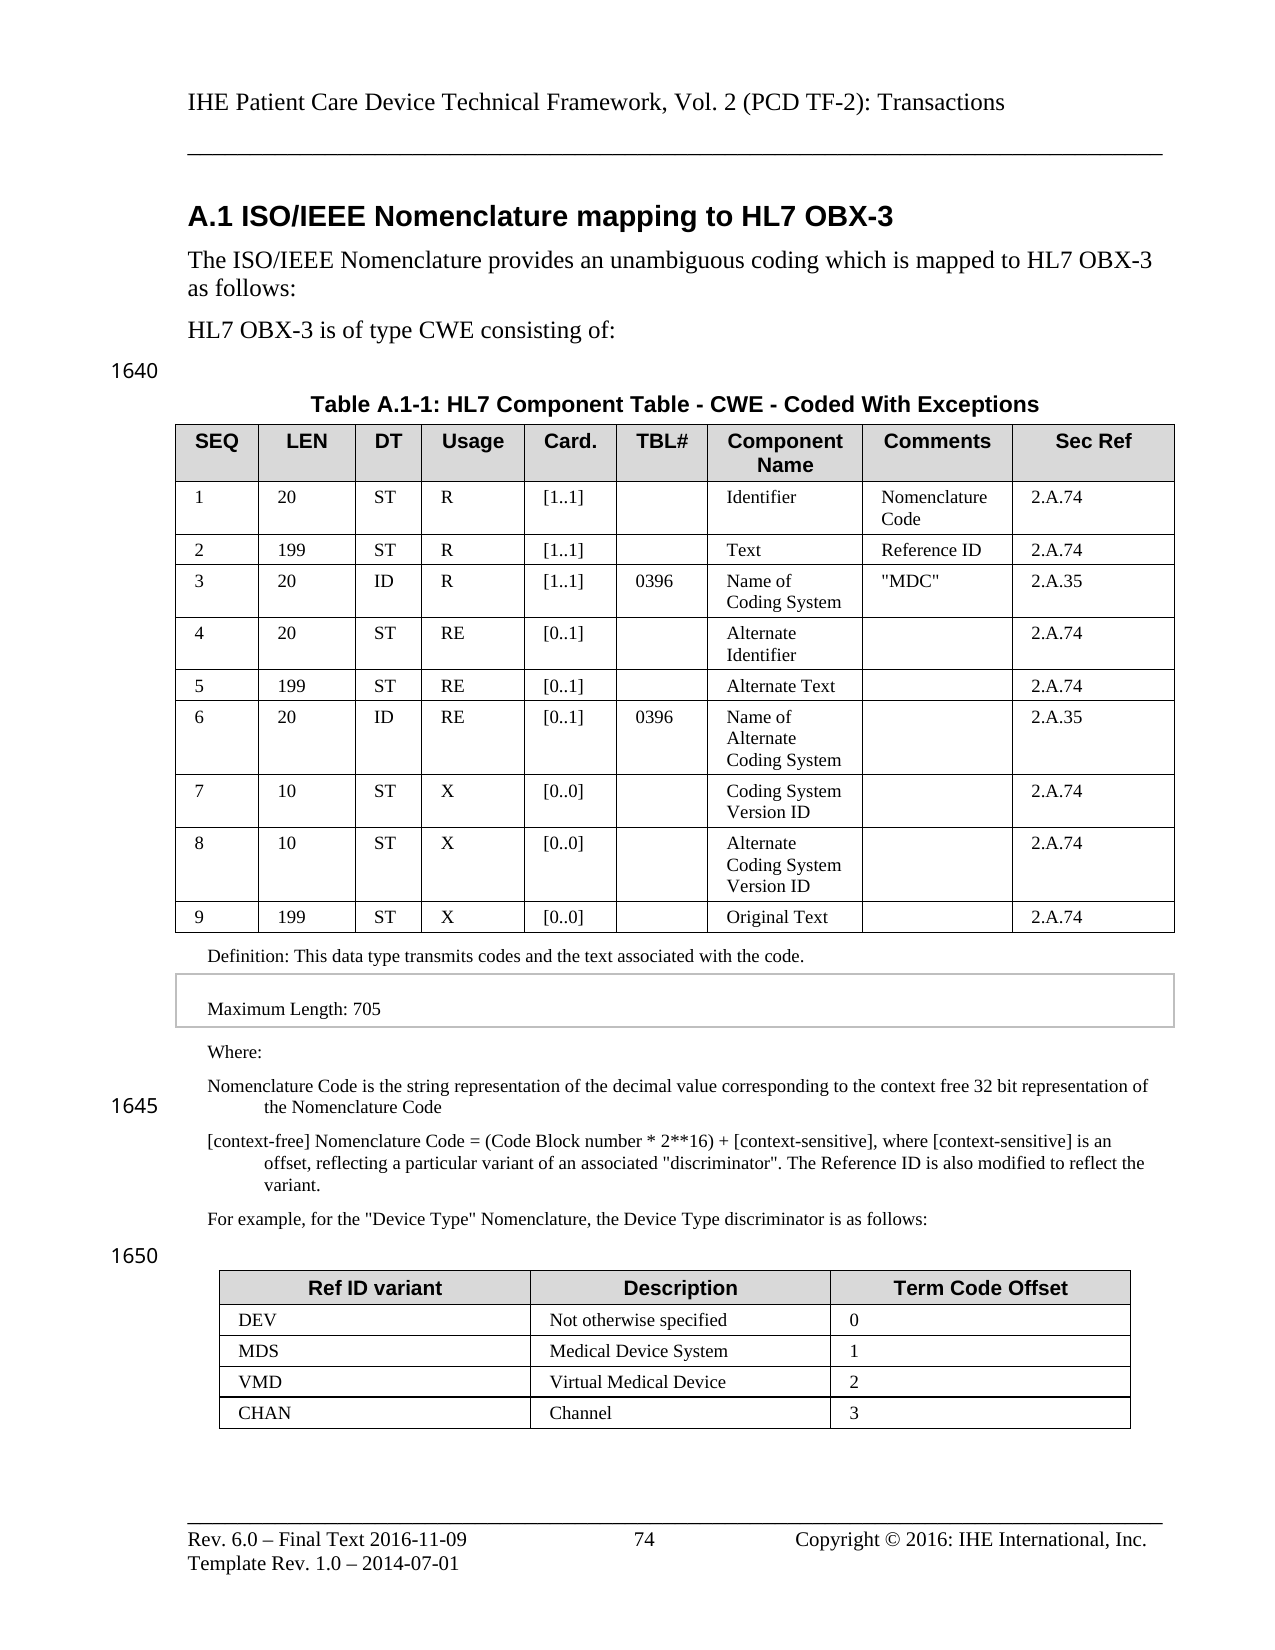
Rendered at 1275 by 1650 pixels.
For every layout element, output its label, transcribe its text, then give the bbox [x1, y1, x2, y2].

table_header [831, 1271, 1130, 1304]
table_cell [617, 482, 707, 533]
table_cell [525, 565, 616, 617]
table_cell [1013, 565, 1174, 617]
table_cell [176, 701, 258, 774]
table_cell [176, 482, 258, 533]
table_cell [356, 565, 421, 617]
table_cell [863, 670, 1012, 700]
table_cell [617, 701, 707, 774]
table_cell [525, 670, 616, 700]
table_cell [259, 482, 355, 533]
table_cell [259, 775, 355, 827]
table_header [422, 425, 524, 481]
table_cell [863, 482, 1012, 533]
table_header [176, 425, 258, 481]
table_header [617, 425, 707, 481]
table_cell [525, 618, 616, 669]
text Where: [207, 1041, 1162, 1062]
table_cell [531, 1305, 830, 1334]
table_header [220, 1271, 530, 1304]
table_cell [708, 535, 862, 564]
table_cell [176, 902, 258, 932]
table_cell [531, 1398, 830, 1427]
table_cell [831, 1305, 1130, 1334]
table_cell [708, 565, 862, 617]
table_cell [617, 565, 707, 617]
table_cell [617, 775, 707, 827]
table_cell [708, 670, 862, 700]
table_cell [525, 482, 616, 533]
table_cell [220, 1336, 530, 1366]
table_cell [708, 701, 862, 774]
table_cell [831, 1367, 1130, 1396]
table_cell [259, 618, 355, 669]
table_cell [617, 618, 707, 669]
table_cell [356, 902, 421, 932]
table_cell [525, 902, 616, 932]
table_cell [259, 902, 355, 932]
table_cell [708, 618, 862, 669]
text The ISO/IEEE Nomenclature provides an unambiguous coding which is mapped to HL7 OBX-3 as follows: [187, 245, 1162, 302]
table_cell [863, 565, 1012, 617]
text HL7 OBX-3 is of type CWE consisting of: [187, 315, 1162, 343]
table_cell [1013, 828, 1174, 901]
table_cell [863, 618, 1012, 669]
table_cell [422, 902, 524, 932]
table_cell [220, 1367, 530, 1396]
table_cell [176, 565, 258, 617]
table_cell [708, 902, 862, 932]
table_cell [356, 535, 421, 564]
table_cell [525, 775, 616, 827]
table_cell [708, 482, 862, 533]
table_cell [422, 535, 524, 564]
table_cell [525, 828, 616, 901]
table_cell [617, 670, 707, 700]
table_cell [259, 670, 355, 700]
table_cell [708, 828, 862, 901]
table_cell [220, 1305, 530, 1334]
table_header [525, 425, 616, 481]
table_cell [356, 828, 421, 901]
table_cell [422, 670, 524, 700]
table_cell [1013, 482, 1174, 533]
text For example, for the "Device Type" Nomenclature, the Device Type discriminator is as follows: [207, 1207, 1162, 1229]
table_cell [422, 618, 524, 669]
subtitle ISO/IEEE Nomenclature mapping to HL7 OBX-3 [187, 199, 1162, 232]
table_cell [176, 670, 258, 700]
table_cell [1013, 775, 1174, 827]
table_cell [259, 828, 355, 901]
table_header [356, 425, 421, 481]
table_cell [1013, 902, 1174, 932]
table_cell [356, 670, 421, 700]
text Definition: This data type transmits codes and the text associated with the code. [207, 945, 1162, 967]
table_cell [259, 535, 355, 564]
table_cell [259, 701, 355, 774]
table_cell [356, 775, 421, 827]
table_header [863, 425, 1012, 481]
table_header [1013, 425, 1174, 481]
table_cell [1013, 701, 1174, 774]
text Nomenclature Code is the string representation of the decimal value corresponding to the context free 32 bit representation of the Nomenclature Code [207, 1075, 1162, 1118]
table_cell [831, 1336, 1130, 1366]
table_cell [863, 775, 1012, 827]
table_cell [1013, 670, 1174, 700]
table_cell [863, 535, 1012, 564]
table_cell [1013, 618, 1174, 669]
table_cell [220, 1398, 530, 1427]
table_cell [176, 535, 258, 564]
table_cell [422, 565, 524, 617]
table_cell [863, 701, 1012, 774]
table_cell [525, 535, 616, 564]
title Table A.1-1: HL7 Component Table - CWE - Coded With Exceptions [187, 391, 1162, 417]
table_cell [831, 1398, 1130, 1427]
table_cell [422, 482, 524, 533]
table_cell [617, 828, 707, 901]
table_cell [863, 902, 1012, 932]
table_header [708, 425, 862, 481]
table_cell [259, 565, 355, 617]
text [context-free] Nomenclature Code = (Code Block number * 2**16) + [context-sensitive], where [context-sensitive] is an offset, reflecting a particular variant of an associated "discriminator". The Reference ID is also modified to reflect the variant. [207, 1130, 1162, 1195]
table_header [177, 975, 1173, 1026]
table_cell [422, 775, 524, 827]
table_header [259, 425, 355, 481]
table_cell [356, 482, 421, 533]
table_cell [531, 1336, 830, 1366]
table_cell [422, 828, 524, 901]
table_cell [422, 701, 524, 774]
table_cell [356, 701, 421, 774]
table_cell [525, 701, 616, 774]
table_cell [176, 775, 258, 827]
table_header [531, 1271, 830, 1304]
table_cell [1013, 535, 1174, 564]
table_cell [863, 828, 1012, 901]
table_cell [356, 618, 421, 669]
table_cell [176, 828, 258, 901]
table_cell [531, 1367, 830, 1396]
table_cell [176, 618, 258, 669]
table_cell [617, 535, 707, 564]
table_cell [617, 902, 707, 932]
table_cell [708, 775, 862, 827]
